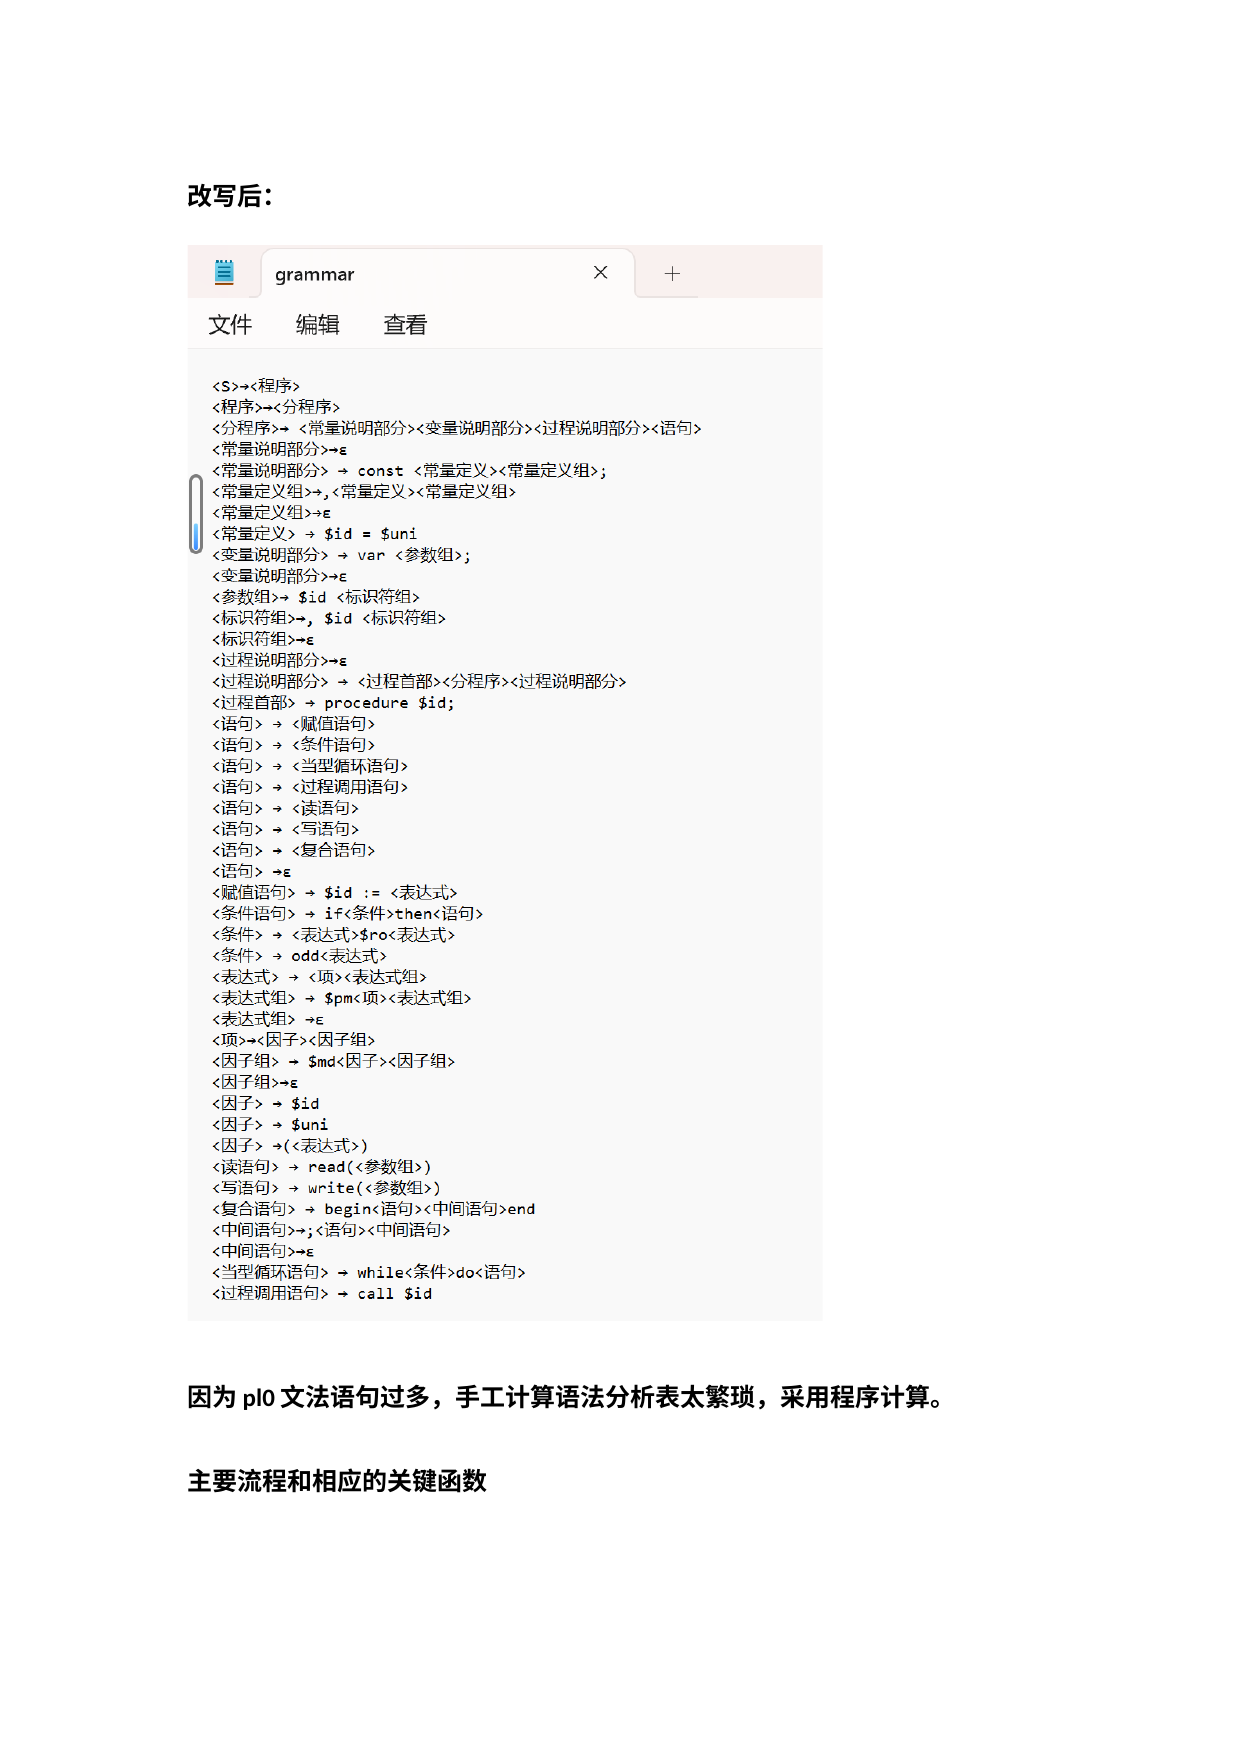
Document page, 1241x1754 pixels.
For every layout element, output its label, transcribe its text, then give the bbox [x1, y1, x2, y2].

text 因为pl0文法语句过多，手工计算语法分析表太繁琐，采用程序计算。 [187, 1363, 1053, 1428]
picture [187, 245, 823, 1321]
text 改写后： [187, 162, 1053, 227]
text 主要流程和相应的关键函数 [187, 1447, 1053, 1512]
